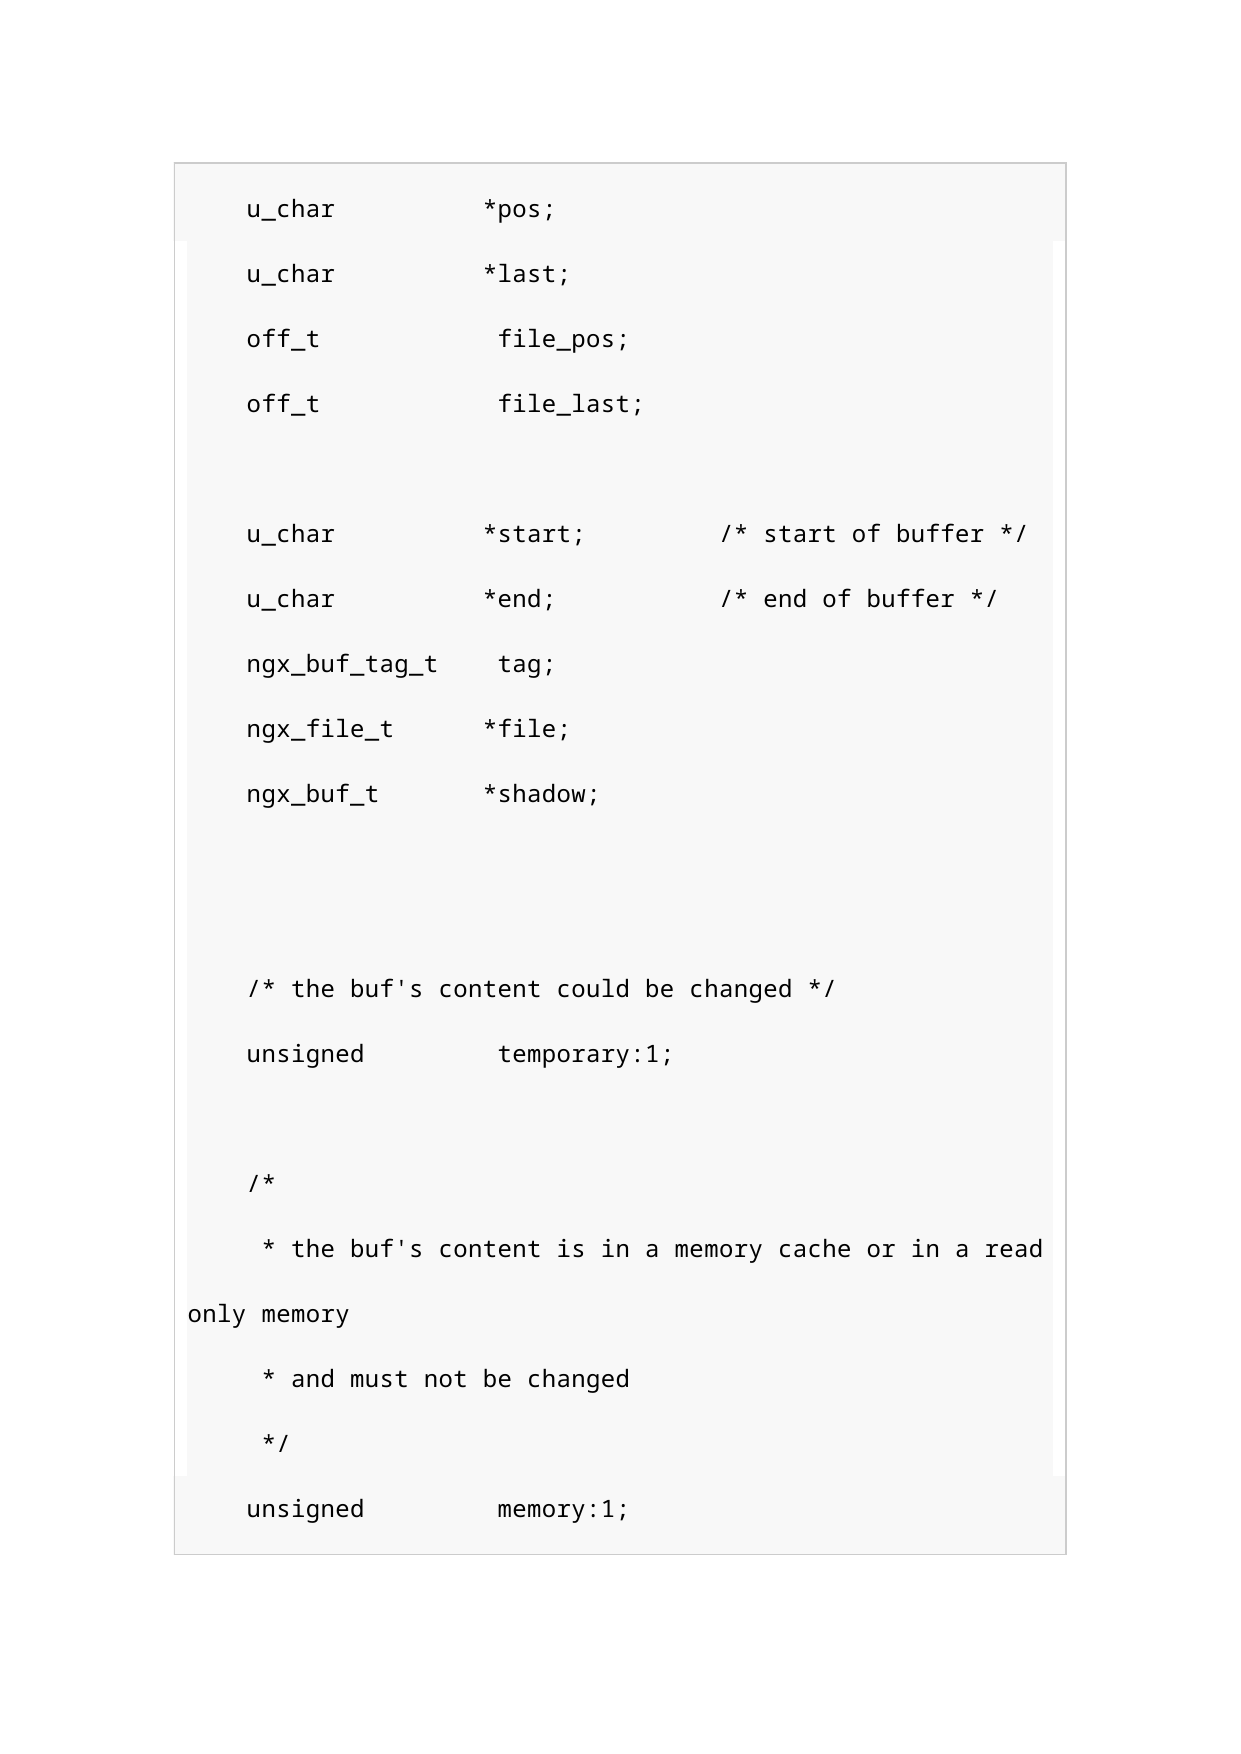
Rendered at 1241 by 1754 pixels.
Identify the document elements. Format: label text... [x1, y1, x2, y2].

text * the buf's content is in a memory cache or in a read only memory [187, 1216, 1053, 1346]
text /* [187, 1151, 1053, 1216]
text * and must not be changed [187, 1346, 1053, 1411]
text off_t file_pos; [187, 306, 1053, 371]
text unsigned memory:1; [175, 1462, 1065, 1554]
text off_t file_last; [187, 371, 1053, 436]
text ngx_buf_tag_t tag; [187, 631, 1053, 696]
text u_char *last; [187, 241, 1053, 306]
text u_char *start; /* start of buffer */ [187, 501, 1053, 566]
text u_char *end; /* end of buffer */ [187, 566, 1053, 631]
text ngx_file_t *file; [187, 696, 1053, 761]
text /* the buf's content could be changed */ [187, 956, 1053, 1021]
text unsigned temporary:1; [187, 1021, 1053, 1086]
text u_char *pos; [175, 164, 1065, 241]
text ngx_buf_t *shadow; [187, 761, 1053, 826]
text */ [187, 1411, 1053, 1462]
